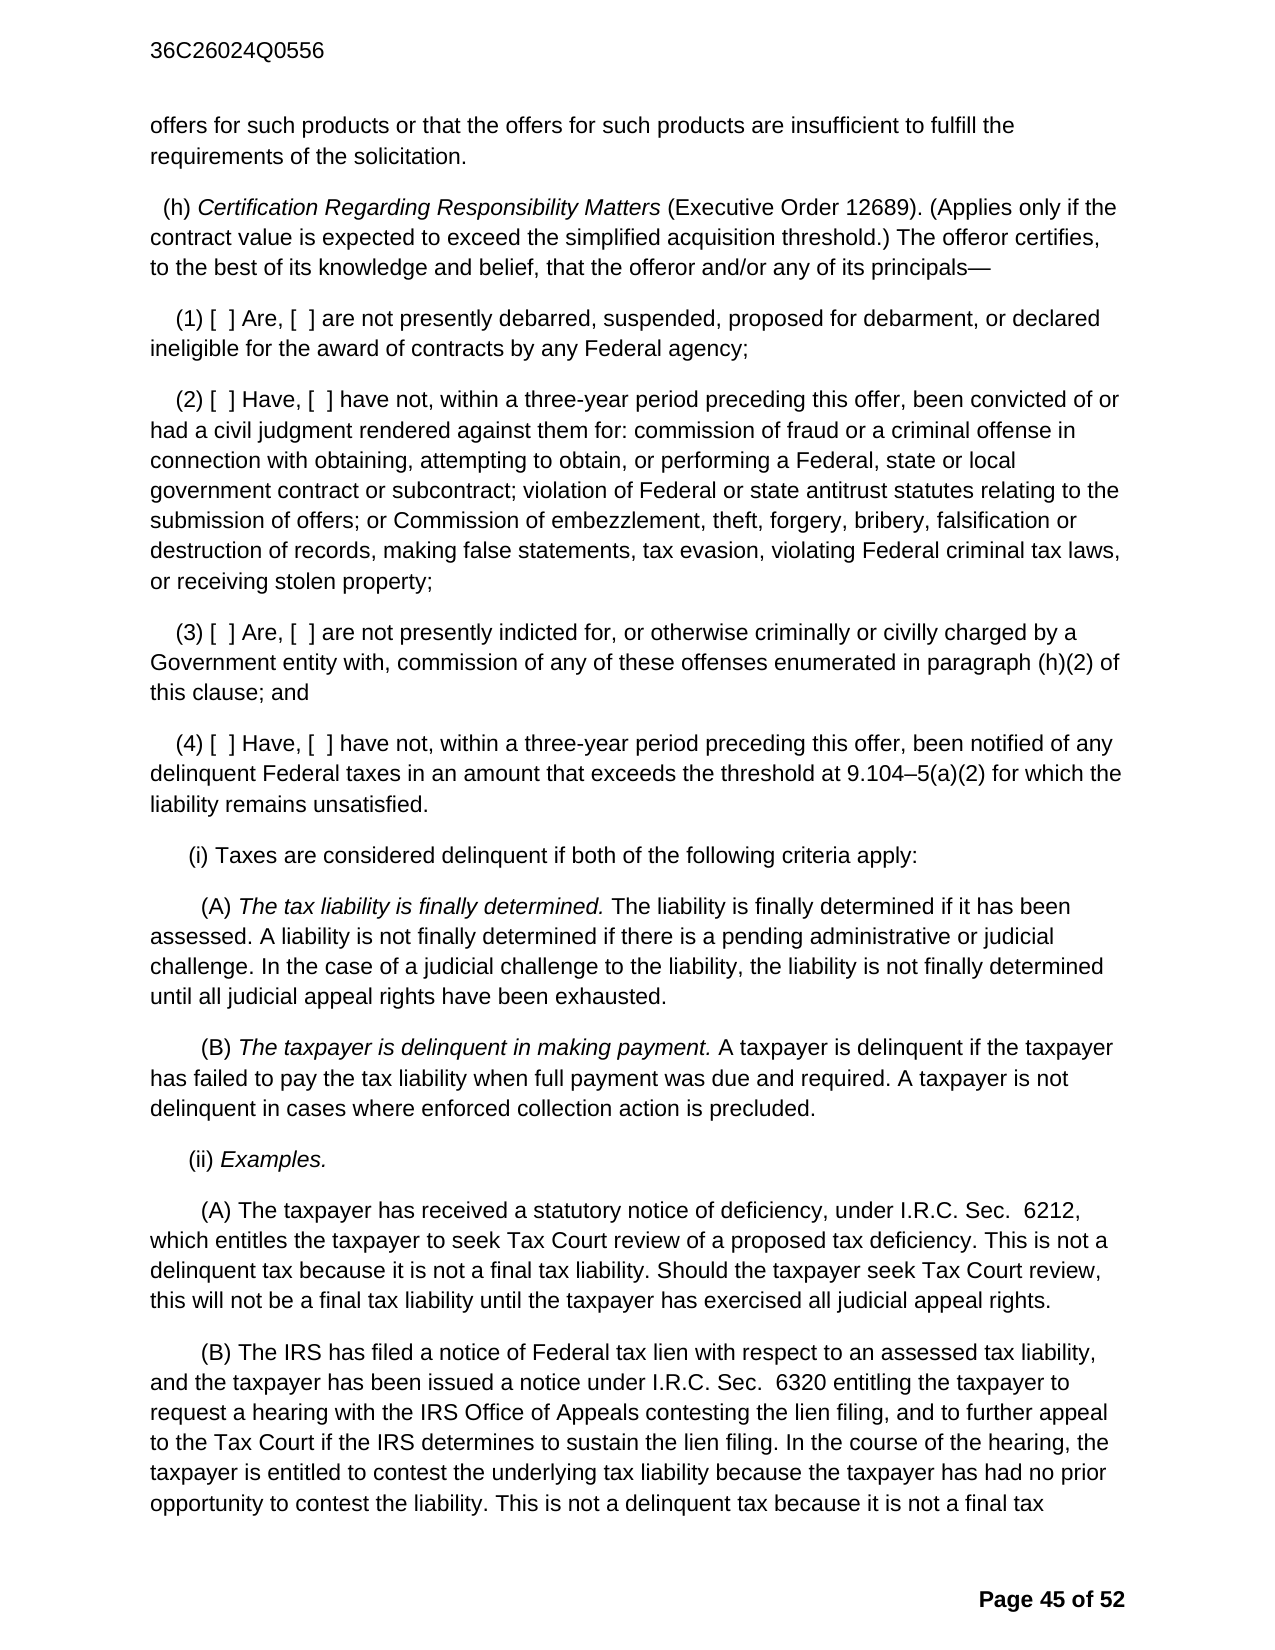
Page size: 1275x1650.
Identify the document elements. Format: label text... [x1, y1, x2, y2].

text (B) The taxpayer is delinquent in making payment. A taxpayer is delinquent if the taxpayer has failed to pay the tax liability when full payment was due and required. A taxpayer is not delinquent in cases where enforced collection action is precluded. [150, 1034, 1125, 1121]
text (4) [ ] Have, [ ] have not, within a three-year period preceding this offer, been notified of any delinquent Federal taxes in an amount that exceeds the threshold at 9.104–5(a)(2) for which the liability remains unsatisfied. [150, 730, 1125, 817]
text (A) The taxpayer has received a statutory notice of deficiency, under I.R.C. Sec. 6212, which entitles the taxpayer to seek Tax Court review of a proposed tax deficiency. This is not a delinquent tax because it is not a final tax liability. Should the taxpayer seek Tax Court review, this will not be a final tax liability until the taxpayer has exercised all judicial appeal rights. [150, 1197, 1125, 1314]
text (i) Taxes are considered delinquent if both of the following criteria apply: [150, 842, 1125, 868]
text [150, 1338, 1125, 1516]
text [150, 112, 1125, 169]
text (3) [ ] Are, [ ] are not presently indicted for, or otherwise criminally or civilly charged by a Government entity with, commission of any of these offenses enumerated in paragraph (h)(2) of this clause; and [150, 619, 1125, 706]
text (ii) Examples. [150, 1146, 1125, 1172]
text (2) [ ] Have, [ ] have not, within a three-year period preceding this offer, been convicted of or had a civil judgment rendered against them for: commission of fraud or a criminal offense in connection with obtaining, attempting to obtain, or performing a Federal, state or local government contract or subcontract; violation of Federal or state antitrust statutes relating to the submission of offers; or Commission of embezzlement, theft, forgery, bribery, falsification or destruction of records, making false statements, tax evasion, violating Federal criminal tax laws, or receiving stolen property; [150, 386, 1125, 594]
text (h) Certification Regarding Responsibility Matters (Executive Order 12689). (Applies only if the contract value is expected to exceed the simplified acquisition threshold.) The offeror certifies, to the best of its knowledge and belief, that the offeror and/or any of its principals— [150, 194, 1125, 281]
text (A) The tax liability is finally determined. The liability is finally determined if it has been assessed. A liability is not finally determined if there is a pending administrative or judicial challenge. In the case of a judicial challenge to the liability, the liability is not finally determined until all judicial appeal rights have been exhausted. [150, 893, 1125, 1010]
text (1) [ ] Are, [ ] are not presently debarred, suspended, proposed for debarment, or declared ineligible for the award of contracts by any Federal agency; [150, 305, 1125, 362]
